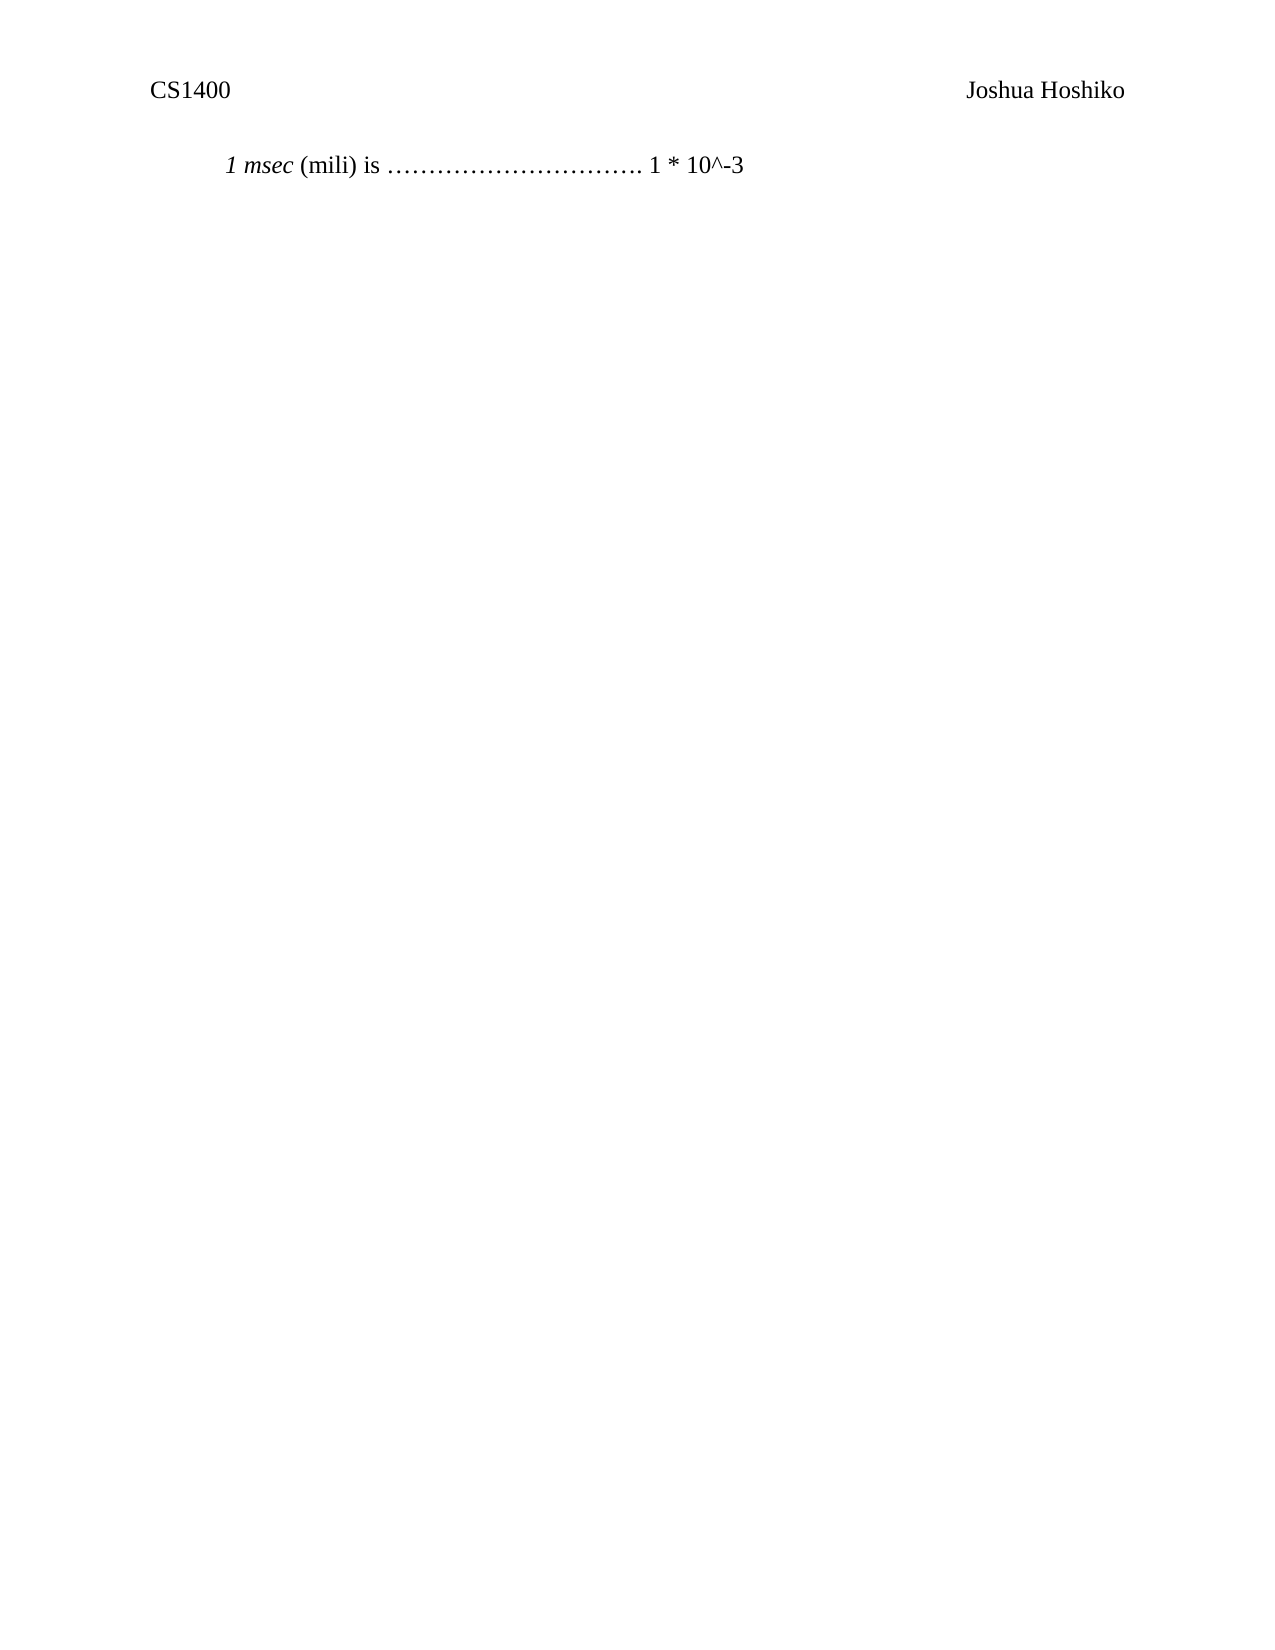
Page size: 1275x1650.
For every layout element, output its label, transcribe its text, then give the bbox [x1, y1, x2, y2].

text 1 msec (mili) is …………………………. 1 * 10^-3 [225, 150, 1125, 179]
